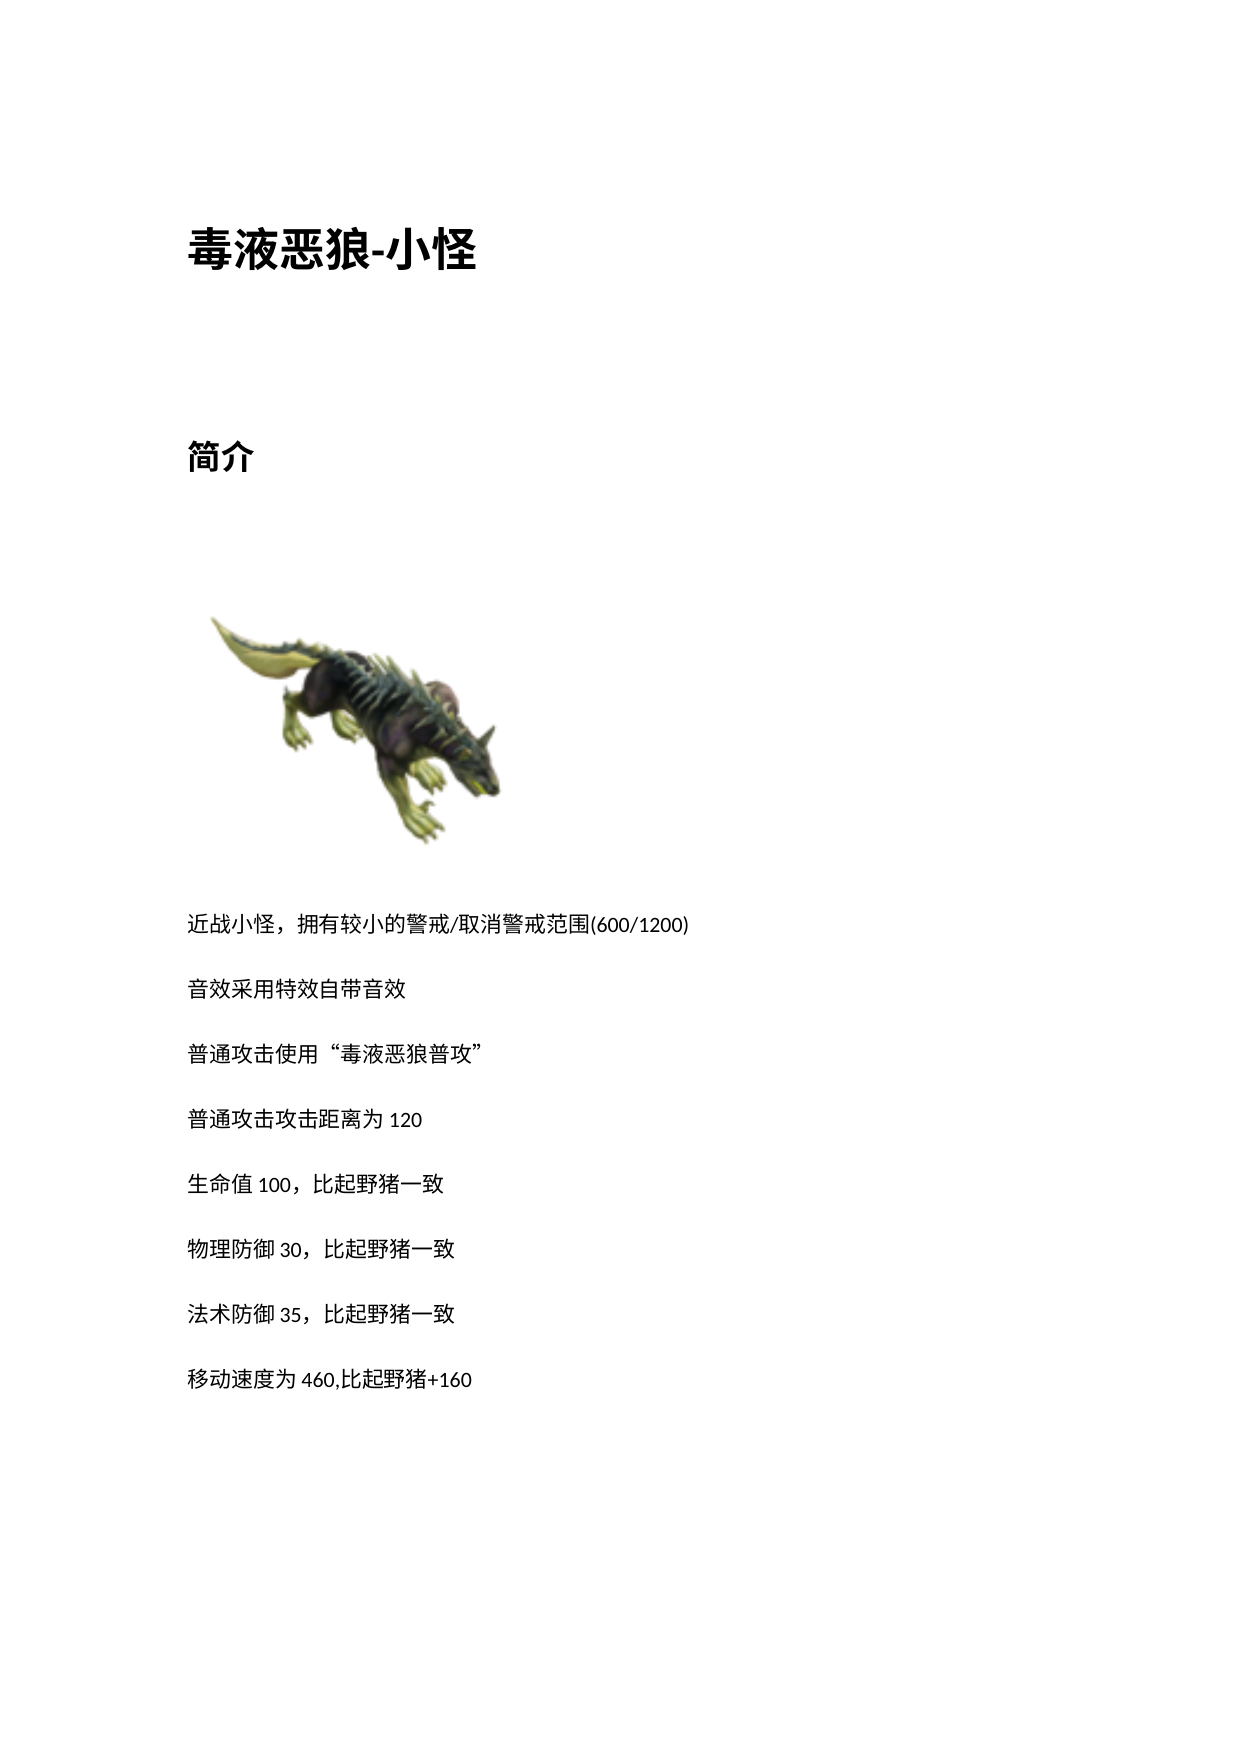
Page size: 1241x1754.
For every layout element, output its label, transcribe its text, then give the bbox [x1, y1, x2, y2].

subtitle 毒液恶狼-小怪 [187, 197, 1053, 295]
picture [206, 581, 507, 882]
text 音效采用特效自带音效 [187, 971, 1053, 1036]
text 普通攻击攻击距离为120 [187, 1101, 1053, 1166]
text 法术防御35，比起野猪一致 [187, 1296, 1053, 1361]
text 普通攻击使用“毒液恶狼普攻” [187, 1036, 1053, 1101]
text 近战小怪，拥有较小的警戒/取消警戒范围(600/1200) [187, 906, 1053, 971]
subtitle 简介 [187, 422, 1053, 487]
text 生命值100，比起野猪一致 [187, 1166, 1053, 1231]
text 物理防御30，比起野猪一致 [187, 1231, 1053, 1296]
text 移动速度为460,比起野猪+160 [187, 1361, 1053, 1426]
